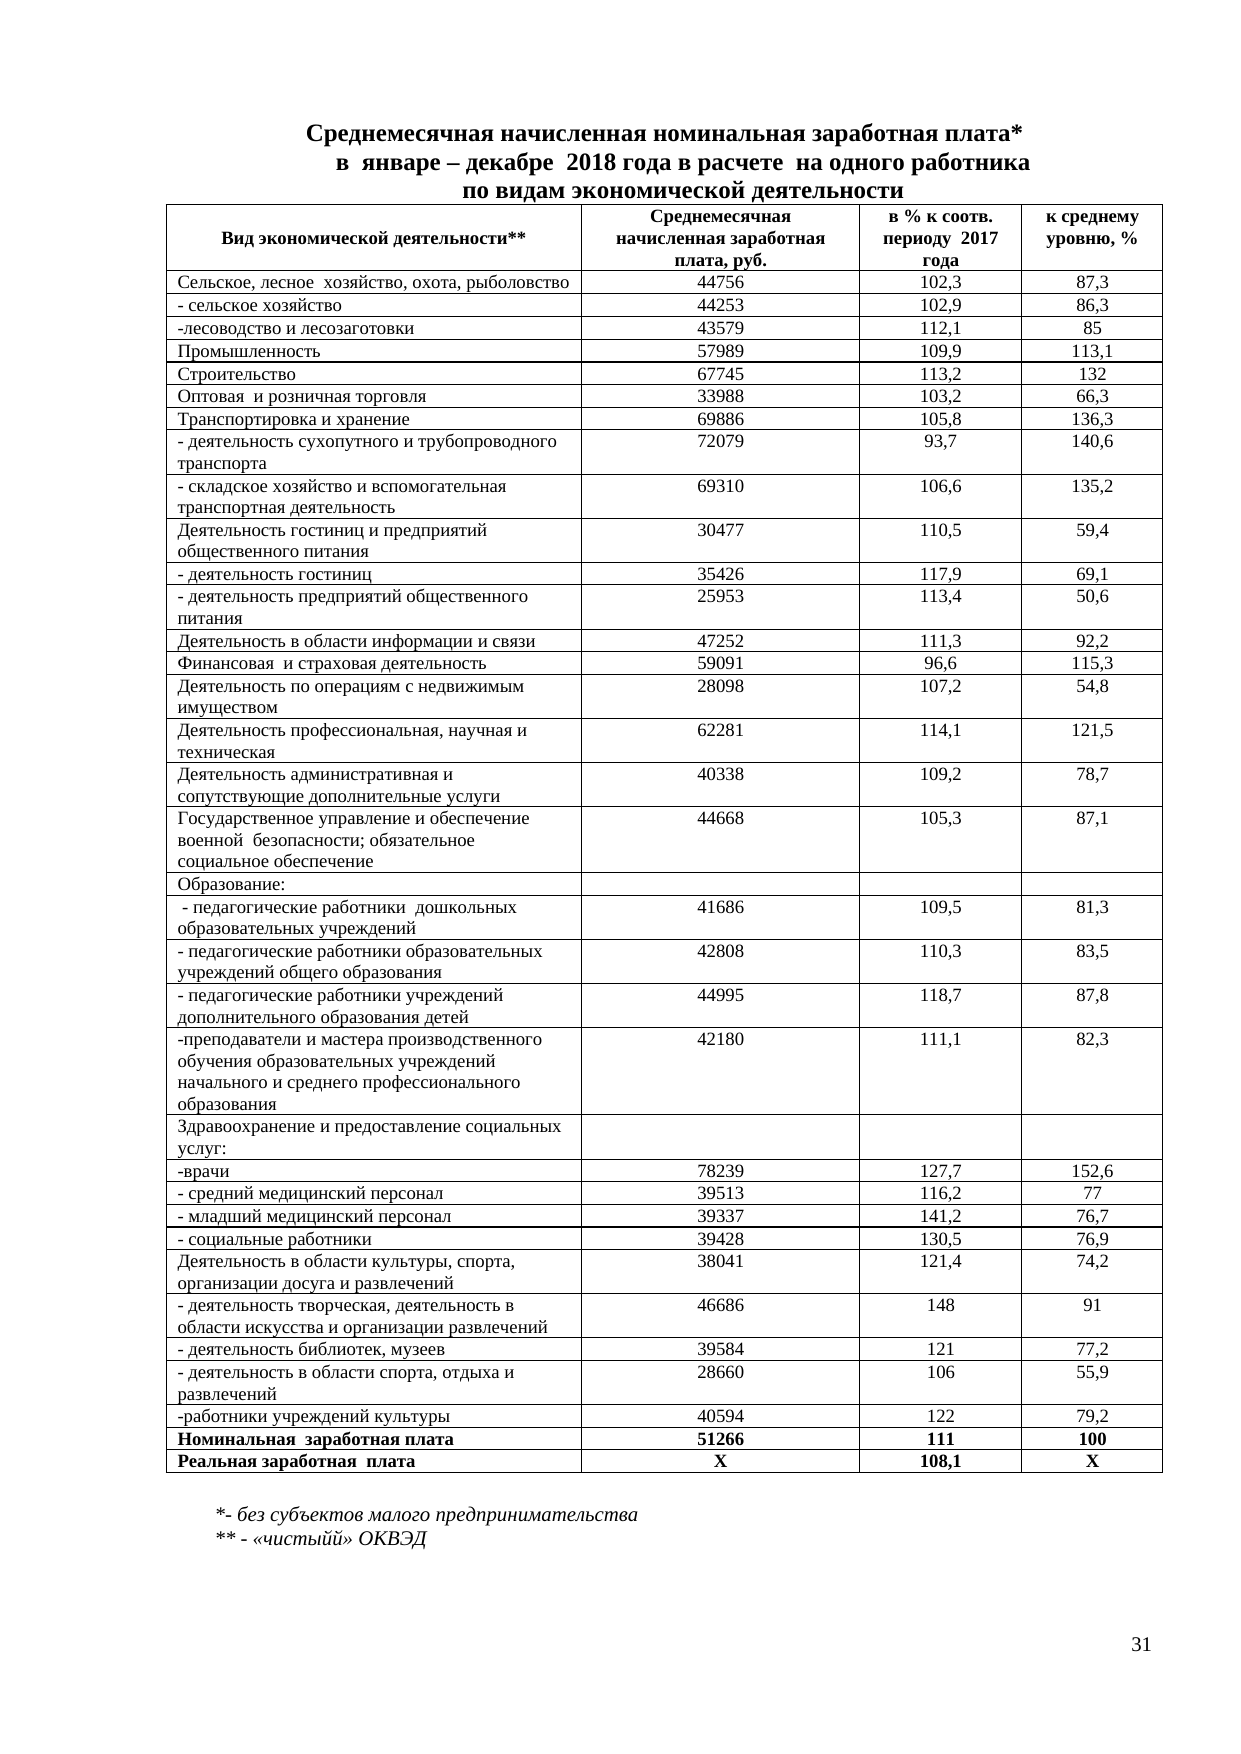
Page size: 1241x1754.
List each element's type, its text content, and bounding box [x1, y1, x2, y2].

table_cell 109,2 [860, 763, 1021, 806]
table_cell 62281 [582, 719, 859, 762]
table_cell Деятельность в области информации и связи [167, 630, 581, 651]
table_cell - деятельность гостиниц [167, 563, 581, 584]
table_cell 66,3 [1022, 385, 1162, 407]
table_cell 69886 [582, 408, 859, 429]
table_cell 135,2 [1022, 475, 1162, 518]
table_cell 92,2 [1022, 630, 1162, 651]
table_cell 107,2 [860, 675, 1021, 718]
table_cell - средний медицинский персонал [167, 1182, 581, 1204]
table_cell 93,7 [860, 430, 1021, 473]
table_cell 105,3 [860, 807, 1021, 872]
table_cell - педагогические работники учреждений дополнительного образования детей [167, 984, 581, 1027]
table_cell 39513 [582, 1182, 859, 1204]
table_cell 85 [1022, 317, 1162, 339]
table_cell 77 [1022, 1182, 1162, 1204]
table_cell Промышленность [167, 340, 581, 361]
table_cell [582, 873, 859, 894]
table_cell -врачи [167, 1160, 581, 1181]
table_header Среднемесячная начисленная заработная плата, руб. [582, 205, 859, 270]
table_cell 130,5 [860, 1228, 1021, 1249]
text *- без субъектов малого предпринимательства [177, 1502, 1152, 1526]
table_cell 39584 [582, 1338, 859, 1360]
table_cell 111,3 [860, 630, 1021, 651]
table_cell 114,1 [860, 719, 1021, 762]
table_cell Деятельность по операциям с недвижимым имуществом [167, 675, 581, 718]
table_cell 74,2 [1022, 1250, 1162, 1293]
table_cell Образование: [167, 873, 581, 894]
table_cell [860, 1115, 1021, 1158]
table_cell 110,5 [860, 519, 1021, 562]
table_cell 108,1 [860, 1450, 1021, 1472]
table_cell [1022, 1115, 1162, 1158]
table_cell -преподаватели и мастера производственного обучения образовательных учреждений начального и среднего профессионального образования [167, 1028, 581, 1114]
text Среднемесячная начисленная номинальная заработная плата* [177, 118, 1152, 147]
table_cell - деятельность предприятий общественного питания [167, 585, 581, 628]
table_cell 111 [860, 1428, 1021, 1449]
table_cell 30477 [582, 519, 859, 562]
table_cell 44668 [582, 807, 859, 872]
table_cell 117,9 [860, 563, 1021, 584]
table_cell [860, 873, 1021, 894]
table_cell 87,1 [1022, 807, 1162, 872]
table_cell Реальная заработная плата [167, 1450, 581, 1472]
table_cell 86,3 [1022, 294, 1162, 316]
table_cell 72079 [582, 430, 859, 473]
table_cell - складское хозяйство и вспомогательная транспортная деятельность [167, 475, 581, 518]
table_cell - педагогические работники образовательных учреждений общего образования [167, 940, 581, 983]
table_cell 33988 [582, 385, 859, 407]
table_cell 102,3 [860, 271, 1021, 293]
table_cell 113,1 [1022, 340, 1162, 361]
table_header к среднему уровню, % [1022, 205, 1162, 270]
table_cell - сельское хозяйство [167, 294, 581, 316]
table_cell 82,3 [1022, 1028, 1162, 1114]
table_cell 39428 [582, 1228, 859, 1249]
table_cell -лесоводство и лесозаготовки [167, 317, 581, 339]
table_cell 109,9 [860, 340, 1021, 361]
table_cell Деятельность профессиональная, научная и техническая [167, 719, 581, 762]
table_cell 96,6 [860, 652, 1021, 674]
table_cell 122 [860, 1405, 1021, 1427]
table_cell Оптовая и розничная торговля [167, 385, 581, 407]
table_cell 46686 [582, 1294, 859, 1337]
table_cell 121 [860, 1338, 1021, 1360]
table_cell - деятельность сухопутного и трубопроводного транспорта [167, 430, 581, 473]
table_cell 127,7 [860, 1160, 1021, 1181]
table_cell 40338 [582, 763, 859, 806]
text по видам экономической деятельности [177, 176, 1152, 204]
table_cell 39337 [582, 1205, 859, 1226]
table_cell - младший медицинский персонал [167, 1205, 581, 1226]
table_cell 105,8 [860, 408, 1021, 429]
table_cell Здравоохранение и предоставление социальных услуг: [167, 1115, 581, 1158]
table_cell 41686 [582, 896, 859, 939]
table_cell 110,3 [860, 940, 1021, 983]
table_cell 44253 [582, 294, 859, 316]
table_cell 81,3 [1022, 896, 1162, 939]
table_cell 59,4 [1022, 519, 1162, 562]
table_cell Деятельность в области культуры, спорта, организации досуга и развлечений [167, 1250, 581, 1293]
table_cell -работники учреждений культуры [167, 1405, 581, 1427]
table_cell Финансовая и страховая деятельность [167, 652, 581, 674]
table_cell 42180 [582, 1028, 859, 1114]
text ** - «чистыйй» ОКВЭД [177, 1526, 1152, 1550]
table_cell 42808 [582, 940, 859, 983]
table_cell 44995 [582, 984, 859, 1027]
table_cell - социальные работники [167, 1228, 581, 1249]
table_cell 47252 [582, 630, 859, 651]
table_cell 77,2 [1022, 1338, 1162, 1360]
table_cell - педагогические работники дошкольных образовательных учреждений [167, 896, 581, 939]
table_cell 28098 [582, 675, 859, 718]
table_cell Транспортировка и хранение [167, 408, 581, 429]
table_cell Деятельность гостиниц и предприятий общественного питания [167, 519, 581, 562]
table_cell 141,2 [860, 1205, 1021, 1226]
table_cell 35426 [582, 563, 859, 584]
text в январе – декабре 2018 года в расчете на одного работника [177, 147, 1152, 176]
table_cell 51266 [582, 1428, 859, 1449]
table_cell 109,5 [860, 896, 1021, 939]
table_cell 112,1 [860, 317, 1021, 339]
table_cell 121,5 [1022, 719, 1162, 762]
table_cell Деятельность административная и сопутствующие дополнительные услуги [167, 763, 581, 806]
table_cell 103,2 [860, 385, 1021, 407]
table_cell [582, 1115, 859, 1158]
table_cell 87,3 [1022, 271, 1162, 293]
table_cell - деятельность библиотек, музеев [167, 1338, 581, 1360]
table_cell 136,3 [1022, 408, 1162, 429]
table_cell 106,6 [860, 475, 1021, 518]
table_cell 111,1 [860, 1028, 1021, 1114]
table_cell Строительство [167, 363, 581, 384]
table_cell 50,6 [1022, 585, 1162, 628]
table_cell 43579 [582, 317, 859, 339]
table_cell 113,2 [860, 363, 1021, 384]
table_cell 102,9 [860, 294, 1021, 316]
table_cell 55,9 [1022, 1361, 1162, 1404]
table_cell 132 [1022, 363, 1162, 384]
table_cell Номинальная заработная плата [167, 1428, 581, 1449]
table_cell 121,4 [860, 1250, 1021, 1293]
table_cell X [1022, 1450, 1162, 1472]
table_cell 78239 [582, 1160, 859, 1181]
table_cell - деятельность в области спорта, отдыха и развлечений [167, 1361, 581, 1404]
table_cell 152,6 [1022, 1160, 1162, 1181]
table_cell 83,5 [1022, 940, 1162, 983]
table_cell 28660 [582, 1361, 859, 1404]
table_cell 87,8 [1022, 984, 1162, 1027]
table_cell 59091 [582, 652, 859, 674]
table_cell 25953 [582, 585, 859, 628]
table_cell Сельское, лесное хозяйство, охота, рыболовство [167, 271, 581, 293]
table_cell X [582, 1450, 859, 1472]
table_cell 140,6 [1022, 430, 1162, 473]
table_cell Государственное управление и обеспечение военной безопасности; обязательное социальное обеспечение [167, 807, 581, 872]
table_header в % к соотв. периоду 2017 года [860, 205, 1021, 270]
table_cell 113,4 [860, 585, 1021, 628]
table_cell 118,7 [860, 984, 1021, 1027]
table_cell 54,8 [1022, 675, 1162, 718]
table_cell 40594 [582, 1405, 859, 1427]
table_cell 76,9 [1022, 1228, 1162, 1249]
table_cell 57989 [582, 340, 859, 361]
table_cell 76,7 [1022, 1205, 1162, 1226]
table_cell 148 [860, 1294, 1021, 1337]
table_cell - деятельность творческая, деятельность в области искусства и организации развлечений [167, 1294, 581, 1337]
table_cell [1022, 873, 1162, 894]
table_cell 69,1 [1022, 563, 1162, 584]
table_cell 67745 [582, 363, 859, 384]
table_cell 69310 [582, 475, 859, 518]
table_cell 91 [1022, 1294, 1162, 1337]
table_cell 100 [1022, 1428, 1162, 1449]
table_header Вид экономической деятельности** [167, 205, 581, 270]
table_cell 116,2 [860, 1182, 1021, 1204]
table_cell 79,2 [1022, 1405, 1162, 1427]
table_cell 115,3 [1022, 652, 1162, 674]
table_cell 106 [860, 1361, 1021, 1404]
table_cell 44756 [582, 271, 859, 293]
table_cell 38041 [582, 1250, 859, 1293]
table_cell 78,7 [1022, 763, 1162, 806]
